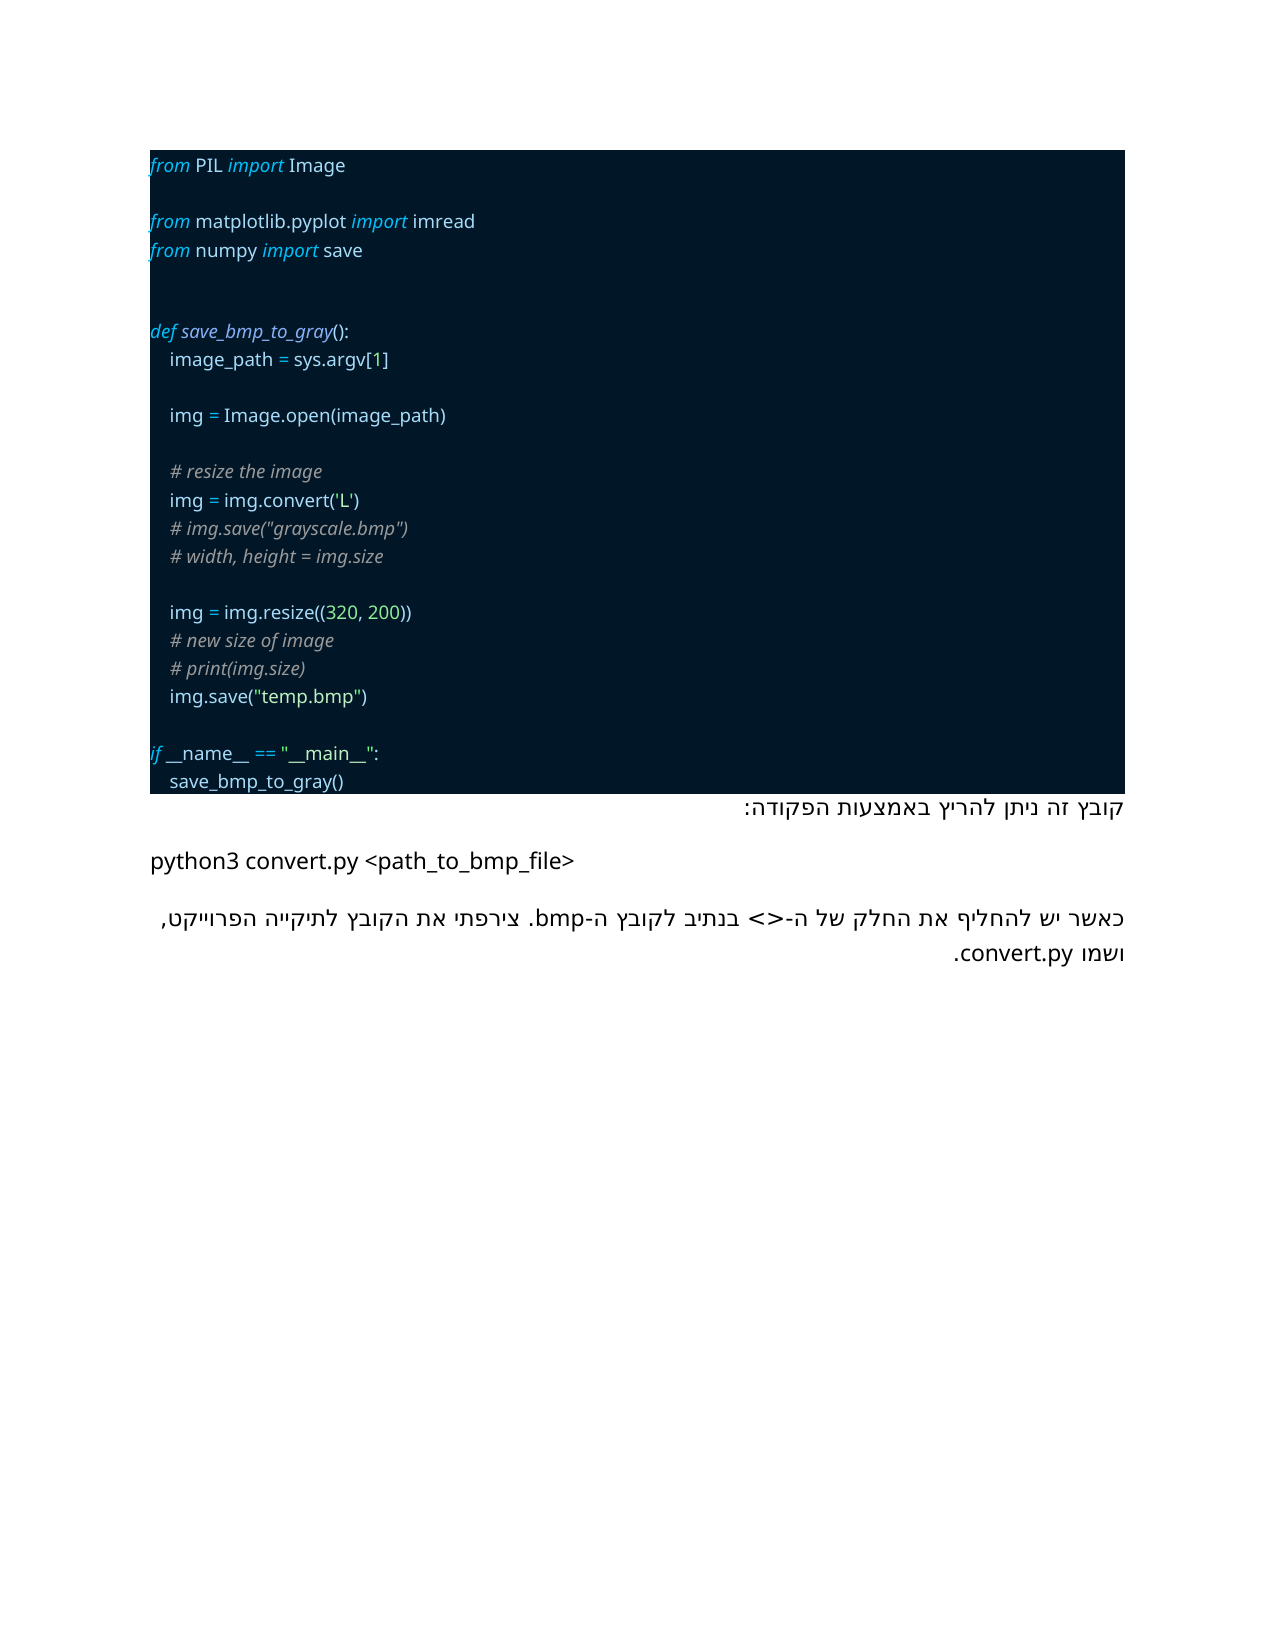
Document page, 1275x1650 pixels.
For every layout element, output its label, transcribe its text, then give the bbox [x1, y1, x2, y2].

text קובץ זה ניתן להריץ באמצעות הפקודה: [150, 794, 1125, 820]
text from PIL import Image [150, 150, 1125, 178]
text # resize the image [150, 456, 1125, 484]
text # width, height = img.size [150, 541, 1125, 569]
text image_path = sys.argv[1] [150, 344, 1125, 372]
text # new size of image [150, 625, 1125, 653]
text # img.save("grayscale.bmp") [150, 512, 1125, 541]
text img = img.resize((320, 200)) [150, 597, 1125, 625]
text if __name__ == "__main__": [150, 737, 1125, 766]
text from matplotlib.pyplot import imread [150, 206, 1125, 234]
text # print(img.size) [150, 653, 1125, 681]
text img = img.convert('L') [150, 484, 1125, 512]
text from numpy import save [150, 234, 1125, 262]
text python3 convert.py <path_to_bmp_file> [150, 845, 1125, 876]
text def save_bmp_to_gray(): [150, 316, 1125, 344]
text כאשר יש להחליף את החלק של ה-<> בנתיב לקובץ ה-bmp. צירפתי את הקובץ לתיקייה הפרוייקט, ושמו convert.py. [150, 902, 1125, 968]
text img = Image.open(image_path) [150, 400, 1125, 428]
text img.save("temp.bmp") [150, 681, 1125, 709]
text save_bmp_to_gray() [150, 766, 1125, 794]
